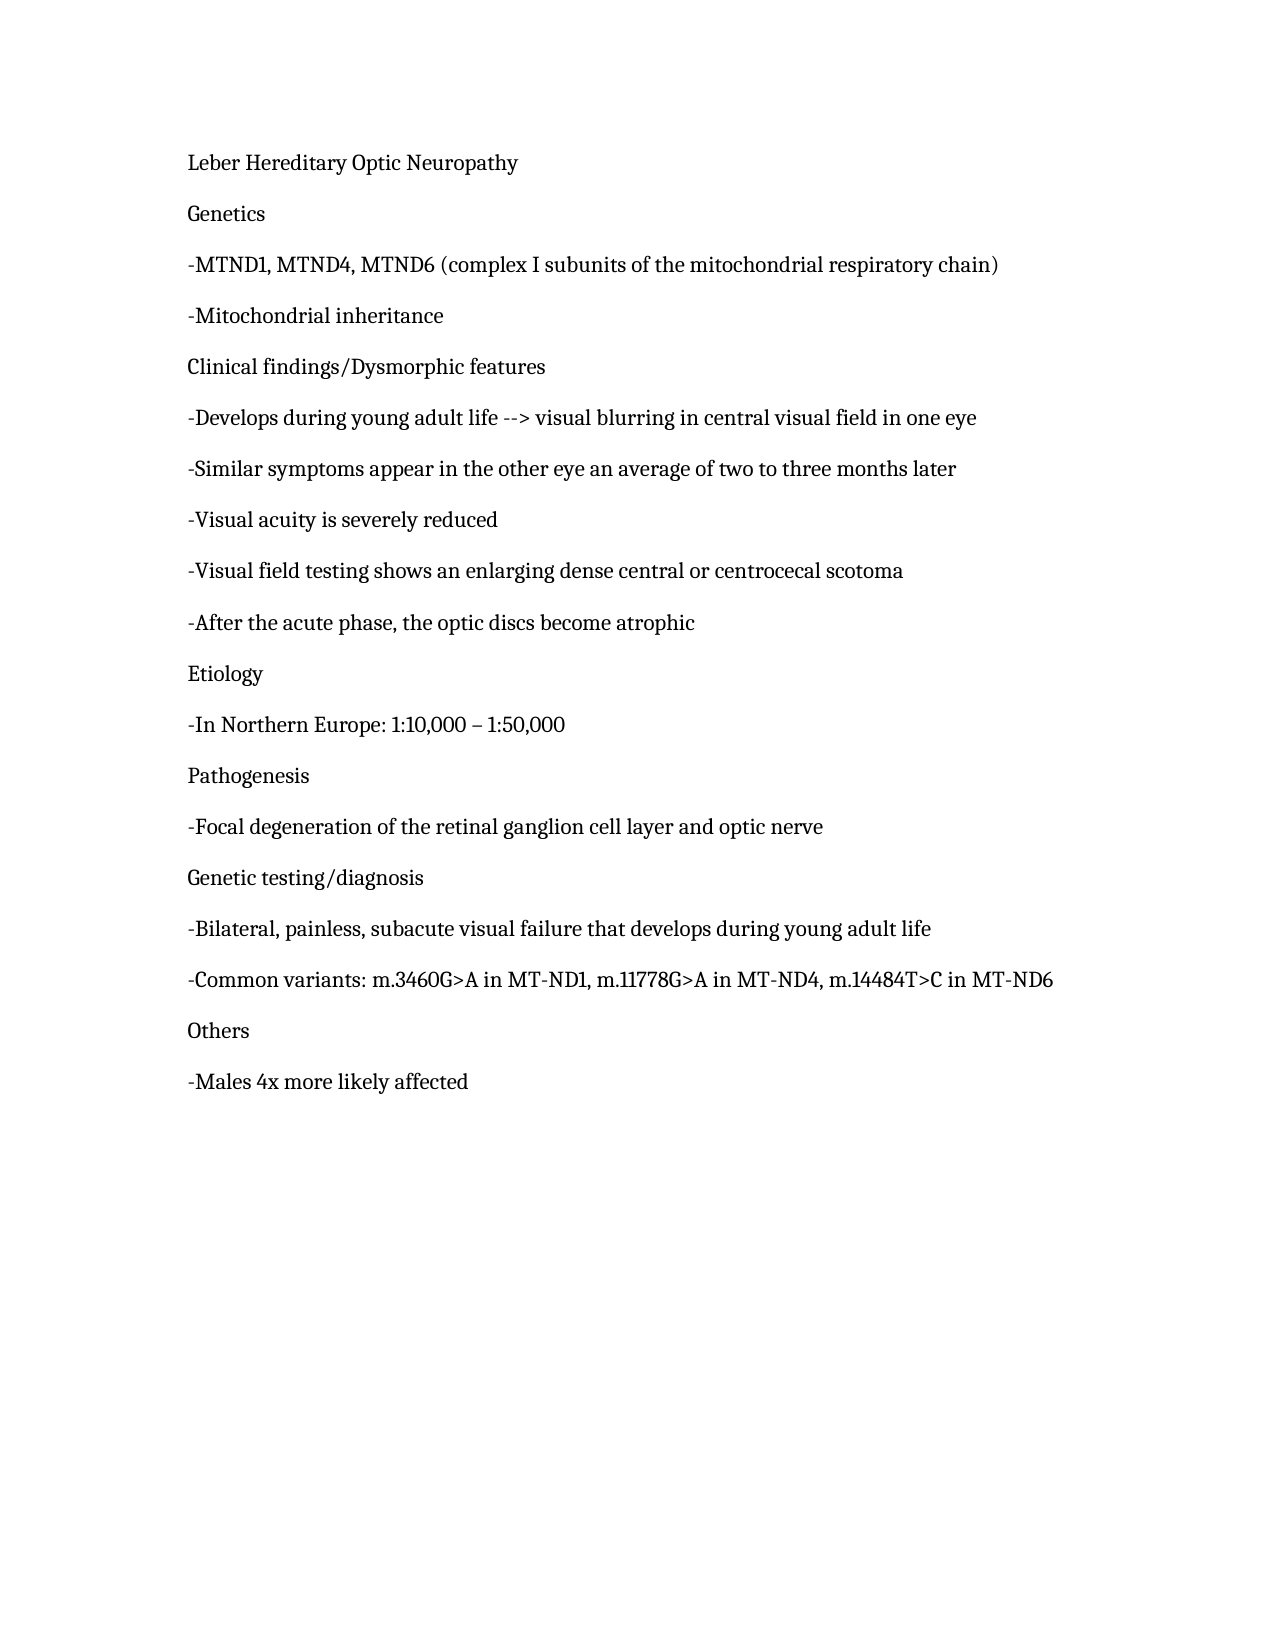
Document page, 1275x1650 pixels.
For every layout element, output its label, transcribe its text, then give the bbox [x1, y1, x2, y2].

text Clinical findings/Dysmorphic features [187, 354, 1087, 381]
text Others [187, 1018, 1087, 1044]
text -Bilateral, painless, subacute visual failure that develops during young adult life [187, 916, 1087, 942]
text -Males 4x more likely affected [187, 1069, 1087, 1095]
text -Develops during young adult life --> visual blurring in central visual field in one eye [187, 405, 1087, 432]
text Genetics [187, 201, 1087, 227]
text -Focal degeneration of the retinal ganglion cell layer and optic nerve [187, 813, 1087, 840]
text Etiology [187, 660, 1087, 687]
text -After the acute phase, the optic discs become atrophic [187, 609, 1087, 636]
text -Mitochondrial inheritance [187, 303, 1087, 329]
text -Visual field testing shows an enlarging dense central or centrocecal scotoma [187, 558, 1087, 585]
text -In Northern Europe: 1:10,000 – 1:50,000 [187, 711, 1087, 738]
text -Common variants: m.3460G>A in MT-ND1, m.11778G>A in MT-ND4, m.14484T>C in MT-ND6 [187, 967, 1087, 993]
text Leber Hereditary Optic Neuropathy [187, 150, 1087, 176]
text -MTND1, MTND4, MTND6 (complex I subunits of the mitochondrial respiratory chain) [187, 252, 1087, 278]
text Genetic testing/diagnosis [187, 864, 1087, 891]
text -Visual acuity is severely reduced [187, 507, 1087, 534]
text Pathogenesis [187, 762, 1087, 789]
text -Similar symptoms appear in the other eye an average of two to three months later [187, 456, 1087, 483]
